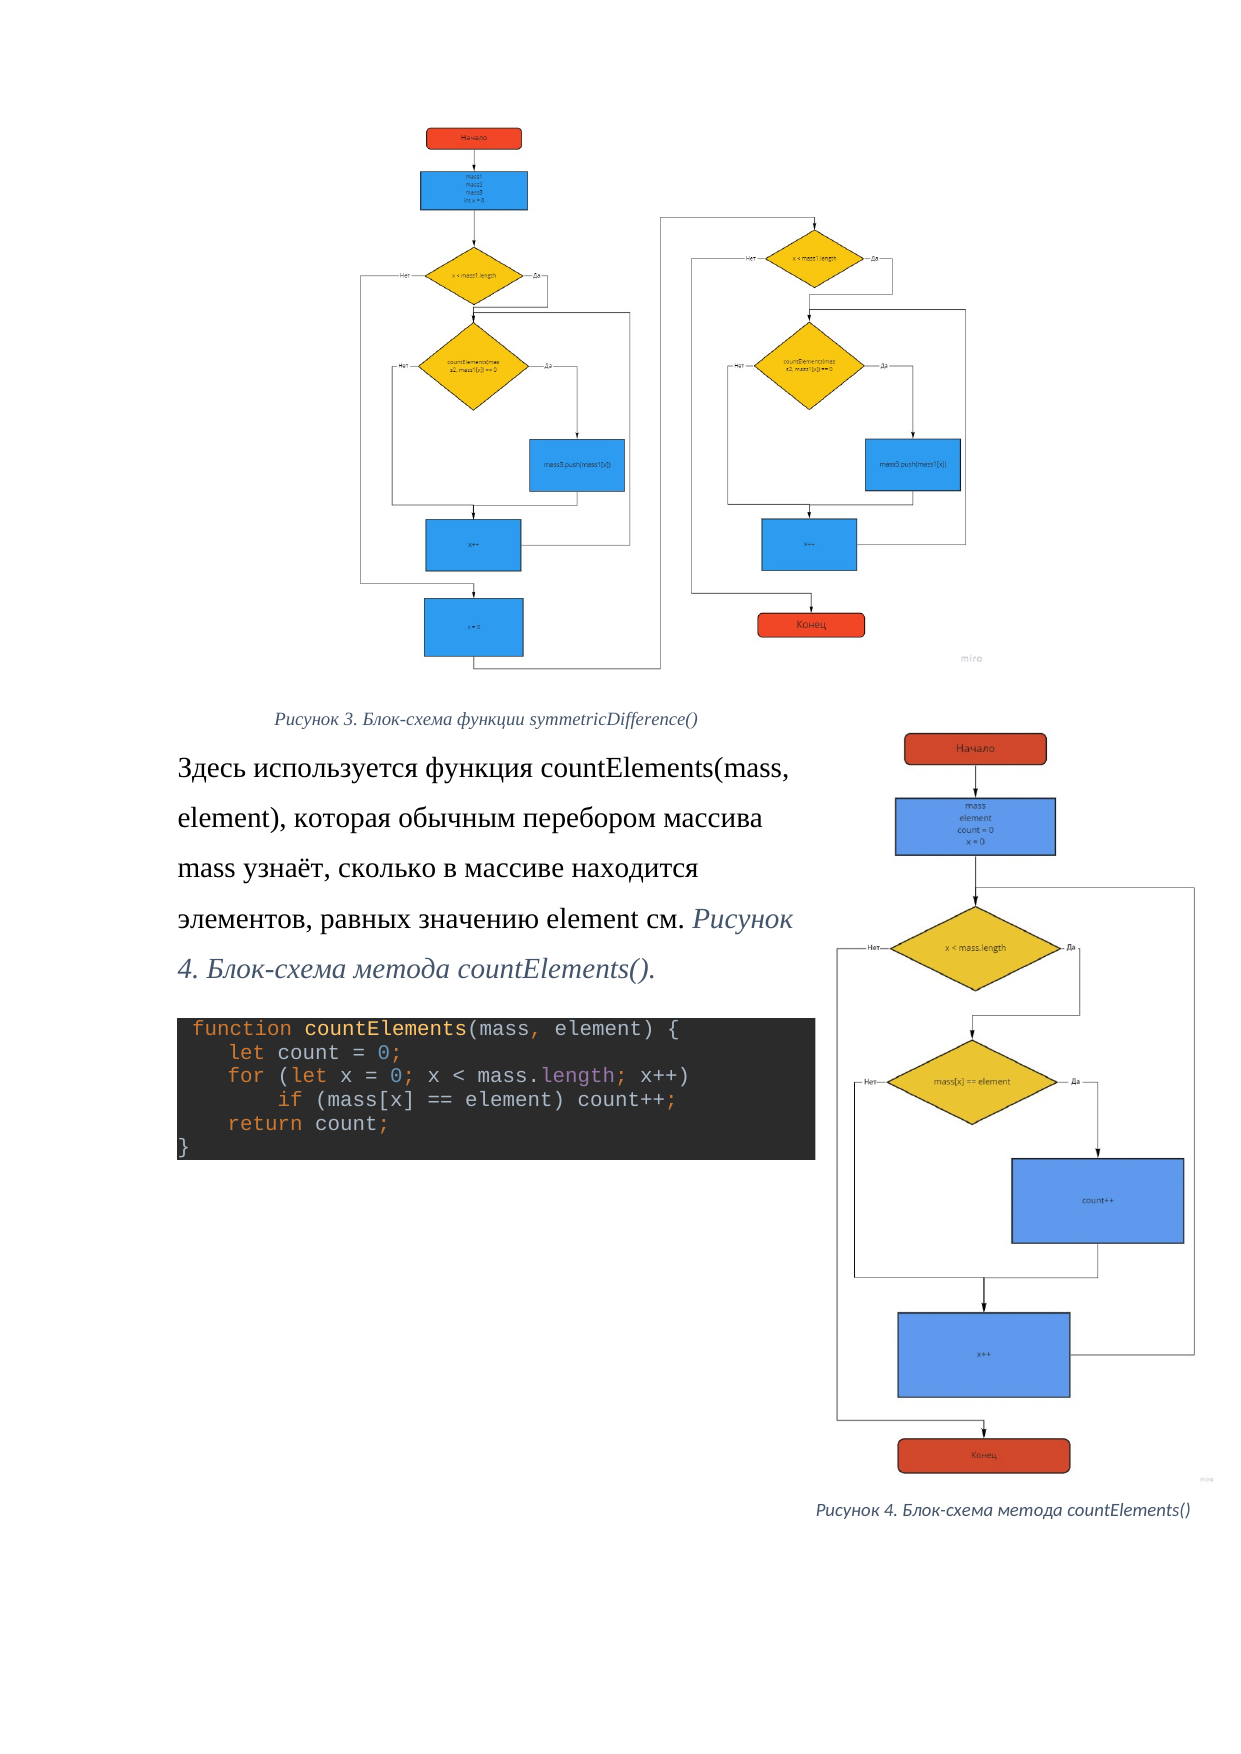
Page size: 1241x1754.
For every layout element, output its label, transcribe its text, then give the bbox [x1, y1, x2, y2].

text function countElements(mass, element) { let count = 0; for (let x = 0; x < mass.length; x++) if (mass[x] == element) count++; return count; } [177, 1018, 815, 1160]
picture [332, 118, 997, 677]
picture [815, 709, 1222, 1490]
text Рисунок 3. Блок-схема функции symmetricDifference() [177, 708, 1152, 729]
text Здесь используется функция countElements(mass, element), которая обычным перебором массива mass узнаёт, сколько в массиве находится элементов, равных значению element см. Рисунок 4. Блок-схема метода countElements(). [177, 750, 815, 985]
